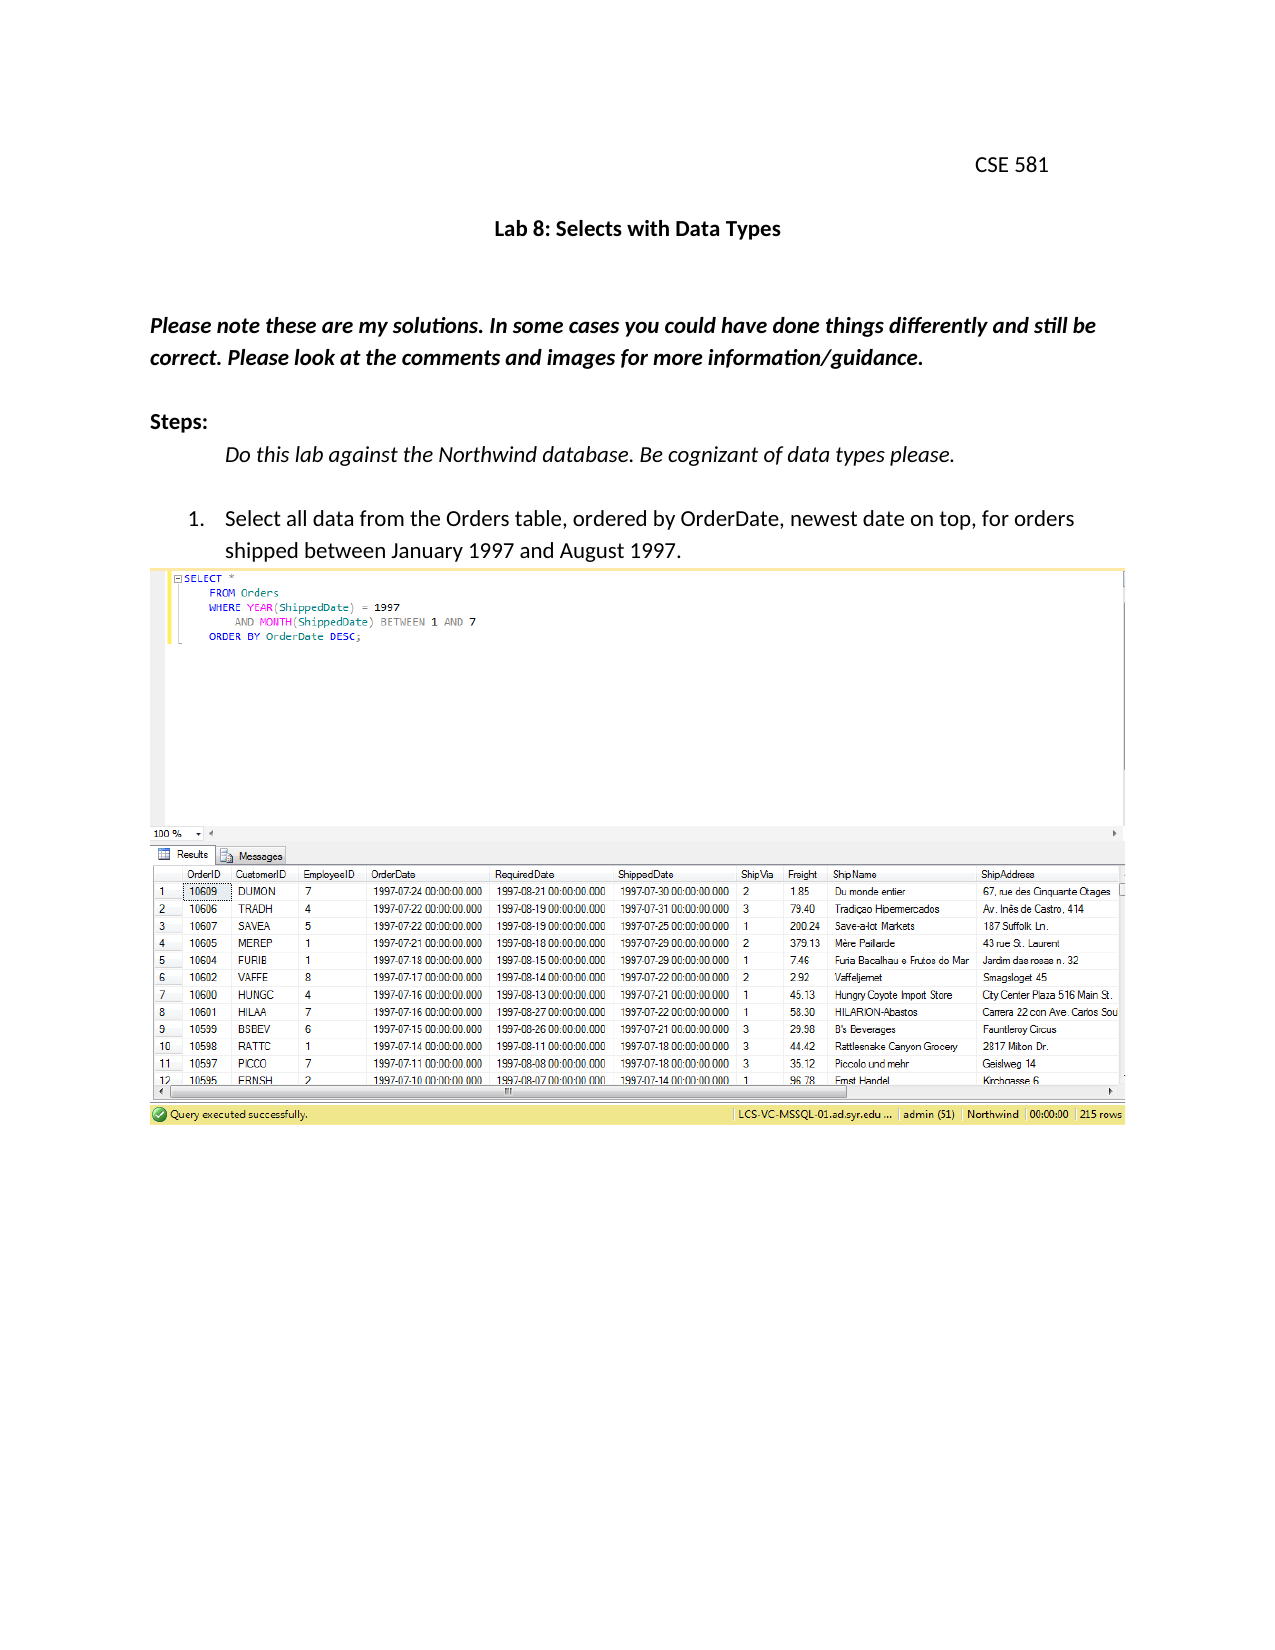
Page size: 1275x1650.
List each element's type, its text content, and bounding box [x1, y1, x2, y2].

text CSE 581 [975, 150, 1125, 178]
list Do this lab against the Northwind database. Be cognizant of data types please. [225, 440, 1125, 468]
text Steps: [150, 407, 1125, 436]
list Select all data from the Orders table, ordered by OrderDate, newest date on top, for orders shipped between January 1997 and August 1997. [187, 504, 1125, 564]
text Lab 8: Selects with Data Types [150, 214, 1125, 242]
picture [150, 568, 1125, 1125]
text Please note these are my solutions. In some cases you could have done things differently and still be correct. Please look at the comments and images for more information/guidance. [150, 311, 1125, 371]
